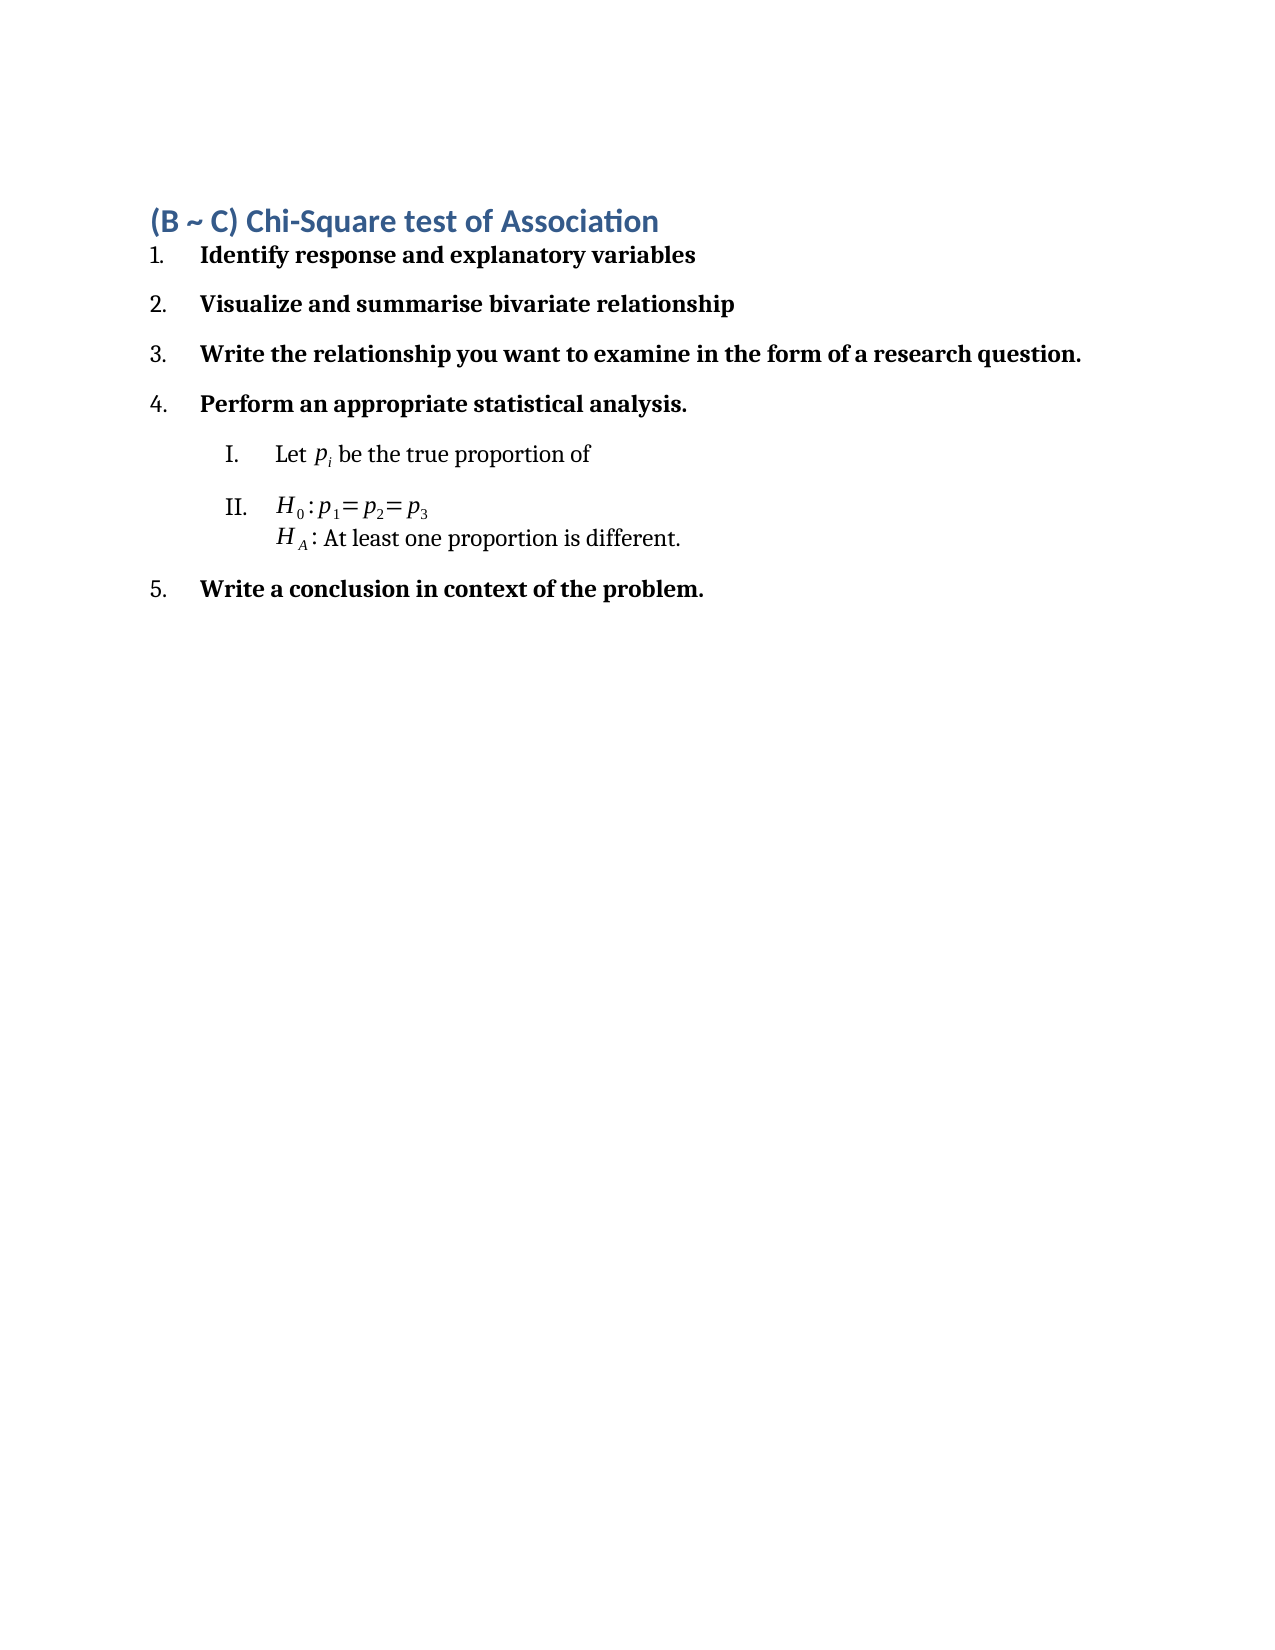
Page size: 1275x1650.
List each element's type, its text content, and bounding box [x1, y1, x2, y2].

list Identify response and explanatory variables [150, 241, 1125, 269]
list Write the relationship you want to examine in the form of a research question. [150, 340, 1125, 369]
subtitle (B ~ C) Chi-Square test of Association [150, 200, 1125, 241]
list At least one proportion is different. [225, 491, 1125, 554]
list Write a conclusion in context of the problem. [150, 575, 1125, 603]
list Visualize and summarise bivariate relationship [150, 290, 1125, 319]
list Let be the true proportion of [225, 439, 1125, 470]
list Perform an appropriate statistical analysis. [150, 389, 1125, 418]
